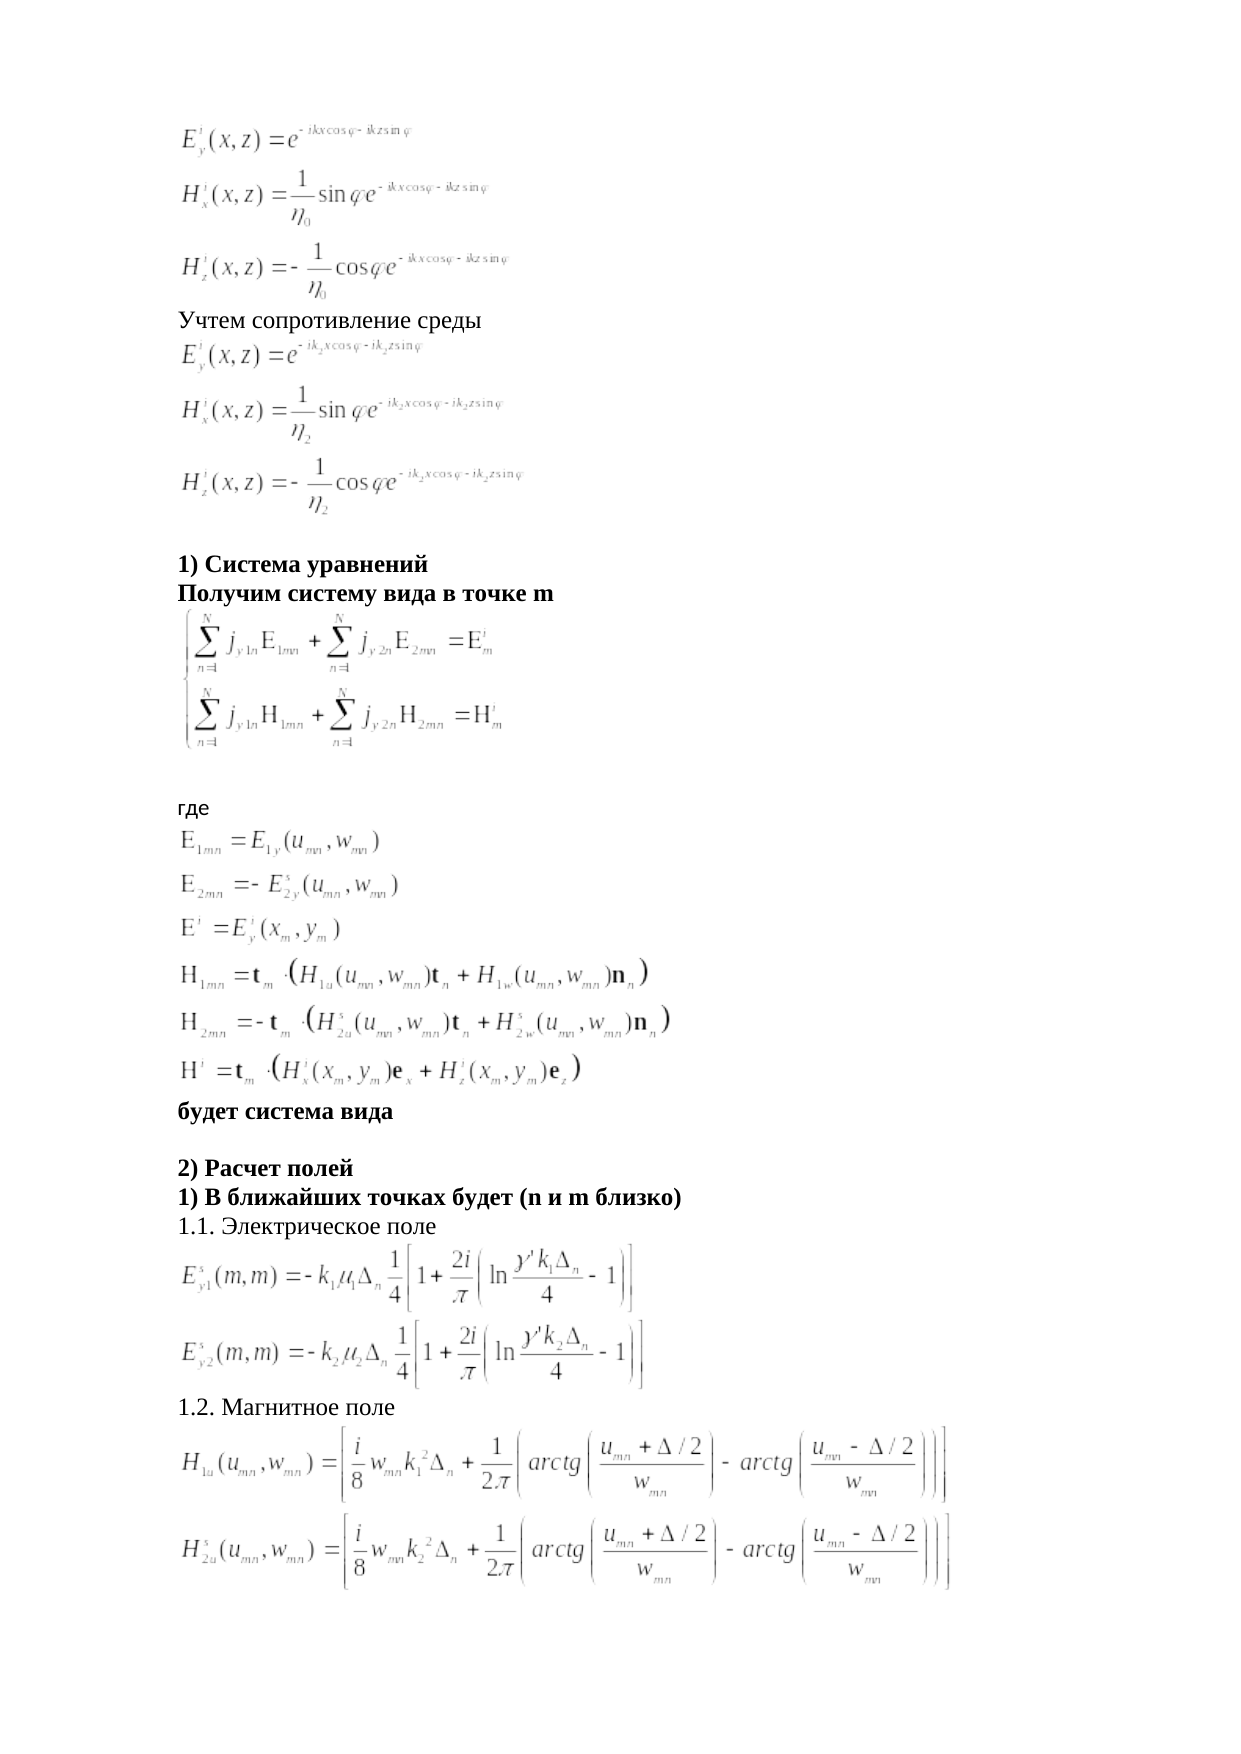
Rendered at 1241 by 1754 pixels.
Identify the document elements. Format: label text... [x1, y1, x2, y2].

text Получим систему вида в точке m [177, 578, 1152, 607]
text 1) В ближайших точках будет (n и m близко) [177, 1182, 1152, 1211]
text где [177, 752, 1152, 821]
text Учтем сопротивление среды [177, 305, 1152, 334]
text 1.2. Магнитное поле [177, 1392, 1152, 1421]
text будет система вида [177, 1096, 1152, 1125]
text 1.1. Электрическое поле [177, 1211, 1152, 1240]
text 2) Расчет полей [177, 1153, 1152, 1182]
text 1) Система уравнений [177, 549, 1152, 578]
